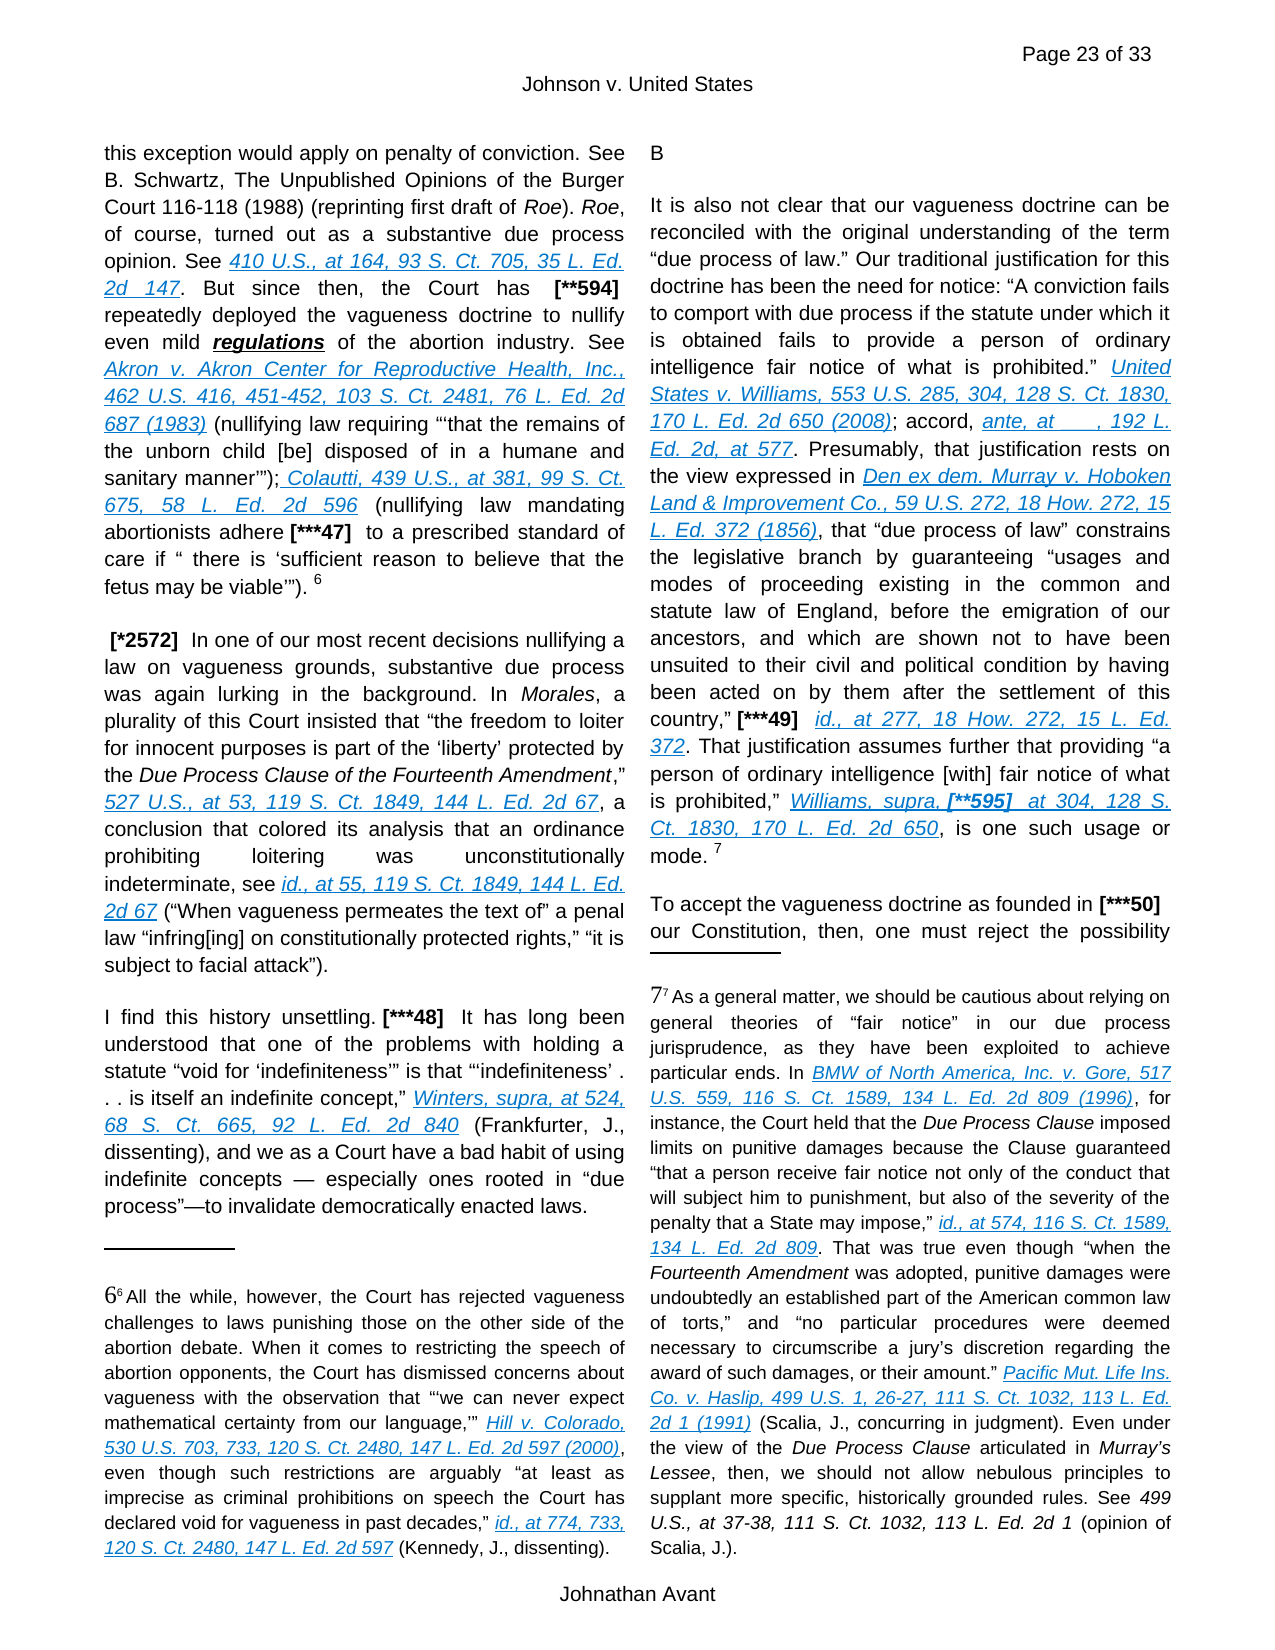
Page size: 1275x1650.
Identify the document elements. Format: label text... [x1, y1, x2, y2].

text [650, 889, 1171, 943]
text [*2572] In one of our most recent decisions nullifying a law on vagueness grounds, substantive due process was again lurking in the background. In Morales, a plurality of this Court insisted that “the freedom to loiter for innocent purposes is part of the ‘liberty’ protected by the Due Process Clause of the Fourteenth Amendment,” 527 U.S., at 53, 119 S. Ct. 1849, 144 L. Ed. 2d 67, a conclusion that colored its analysis that an ordinance prohibiting loitering was unconstitutionally indeterminate, see id., at 55, 119 S. Ct. 1849, 144 L. Ed. 2d 67 (“When vagueness permeates the text of” a penal law “infring[ing] on constitutionally protected rights,” “it is subject to facial attack”). [104, 624, 625, 977]
text I find this history unsettling. [***48] It has long been understood that one of the problems with holding a statute “void for ‘indefiniteness’” is that “‘indefiniteness’ . . . is itself an indefinite concept,” Winters, supra, at 524, 68 S. Ct. 665, 92 L. Ed. 2d 840 (Frankfurter, J., dissenting), and we as a Court have a bad habit of using indefinite concepts — especially ones rooted in “due process”—to invalidate democratically enacted laws. [104, 1002, 625, 1218]
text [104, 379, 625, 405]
text It is also not clear that our vagueness doctrine can be reconciled with the original understanding of the term “due process of law.” Our traditional justification for this doctrine has been the need for notice: “A conviction fails to comport with due process if the statute under which it is obtained fails to provide a person of ordinary intelligence fair notice of what is prohibited.” United States v. Williams, 553 U.S. 285, 304, 128 S. Ct. 1830, 170 L. Ed. 2d 650 (2008); accord, ante, at ___, 192 L. Ed. 2d, at 577. Presumably, that justification rests on the view expressed in Den ex dem. Murray v. Hoboken Land & Improvement Co., 59 U.S. 272, 18 How. 272, 15 L. Ed. 372 (1856), that “due process of law” constrains the legislative branch by guaranteeing “usages and modes of proceeding existing in the common and statute law of England, before the emigration of our ancestors, and which are shown not to have been unsuited to their civil and political condition by having been acted on by them after the settlement of this country,” [***49] id., at 277, 18 How. 272, 15 L. Ed. 372. That justification assumes further that providing “a person of ordinary intelligence [with] fair notice of what is prohibited,” Williams, supra, [**595] at 304, 128 S. Ct. 1830, 170 L. Ed. 2d 650, is one such usage or mode. 7 [650, 189, 1171, 403]
text It is also not clear that our vagueness doctrine can be reconciled with the original understanding of the term “due process of law.” Our traditional justification for this doctrine has been the need for notice: “A conviction fails to comport with due process if the statute under which it is obtained fails to provide a person of ordinary intelligence fair notice of what is prohibited.” United States v. Williams, 553 U.S. 285, 304, 128 S. Ct. 1830, 170 L. Ed. 2d 650 (2008); accord, ante, at ___, 192 L. Ed. 2d, at 577. Presumably, that justification rests on the view expressed in Den ex dem. Murray v. Hoboken Land & Improvement Co., 59 U.S. 272, 18 How. 272, 15 L. Ed. 372 (1856), that “due process of law” constrains the legislative branch by guaranteeing “usages and modes of proceeding existing in the common and statute law of England, before the emigration of our ancestors, and which are shown not to have been unsuited to their civil and political condition by having been acted on by them after the settlement of this country,” [***49] id., at 277, 18 How. 272, 15 L. Ed. 372. That justification assumes further that providing “a person of ordinary intelligence [with] fair notice of what is prohibited,” Williams, supra, [**595] at 304, 128 S. Ct. 1830, 170 L. Ed. 2d 650, is one such usage or mode. 7 [650, 513, 1171, 868]
text B [650, 137, 1171, 164]
